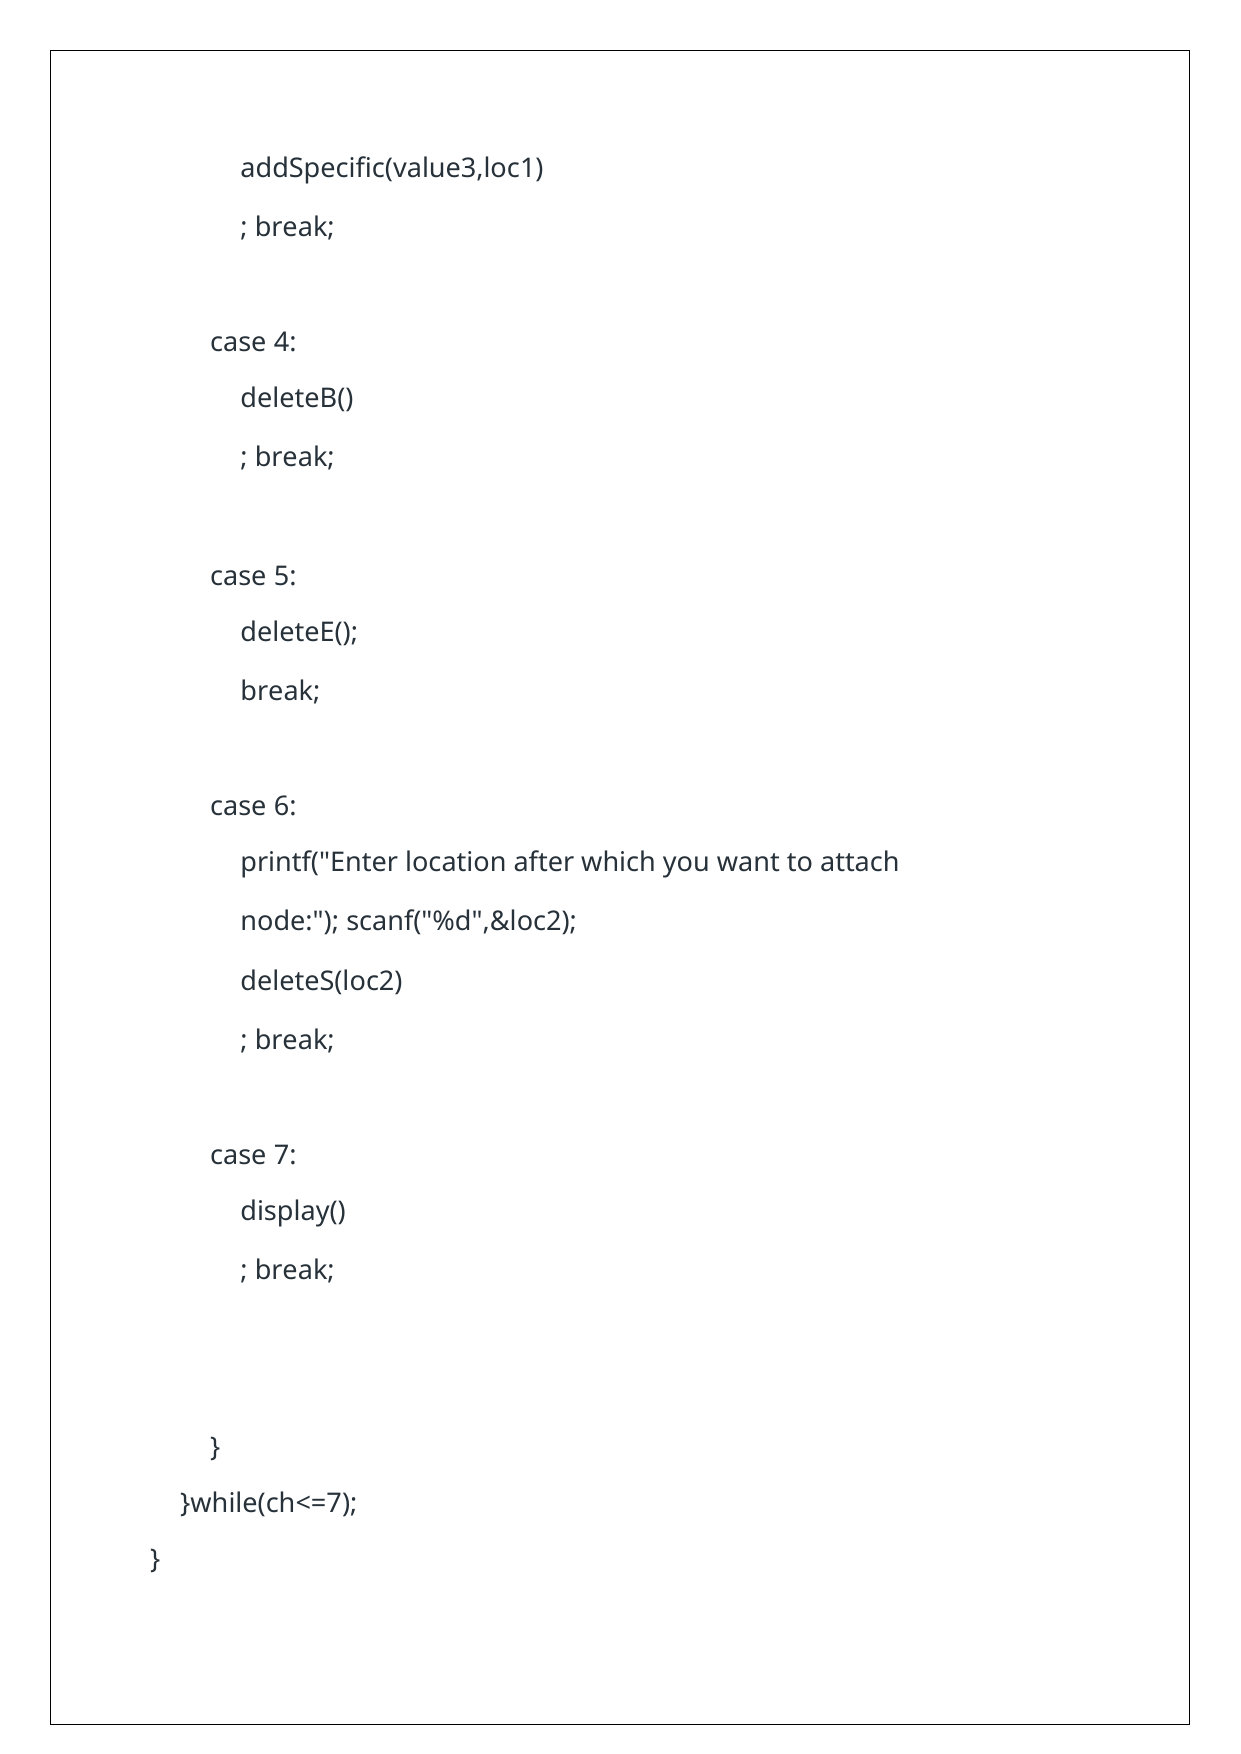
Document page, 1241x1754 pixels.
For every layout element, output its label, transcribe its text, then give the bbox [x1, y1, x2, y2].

text deleteS(loc2); break; [240, 961, 409, 1057]
text } [210, 1427, 1098, 1464]
text case 6: [210, 787, 1098, 824]
text } [150, 1539, 1098, 1576]
text case 4: [210, 323, 1098, 359]
text addSpecific(value3,loc1); break; [240, 148, 544, 244]
text case 7: [210, 1136, 1098, 1173]
text deleteE(); break; [240, 612, 359, 708]
text case 5: [210, 556, 1098, 593]
text display(); break; [240, 1192, 352, 1287]
text deleteB(); break; [240, 378, 359, 475]
text printf("Enter location after which you want to attach node:"); scanf("%d",&loc2); [240, 843, 954, 939]
text }while(ch<=7); [180, 1483, 1098, 1520]
